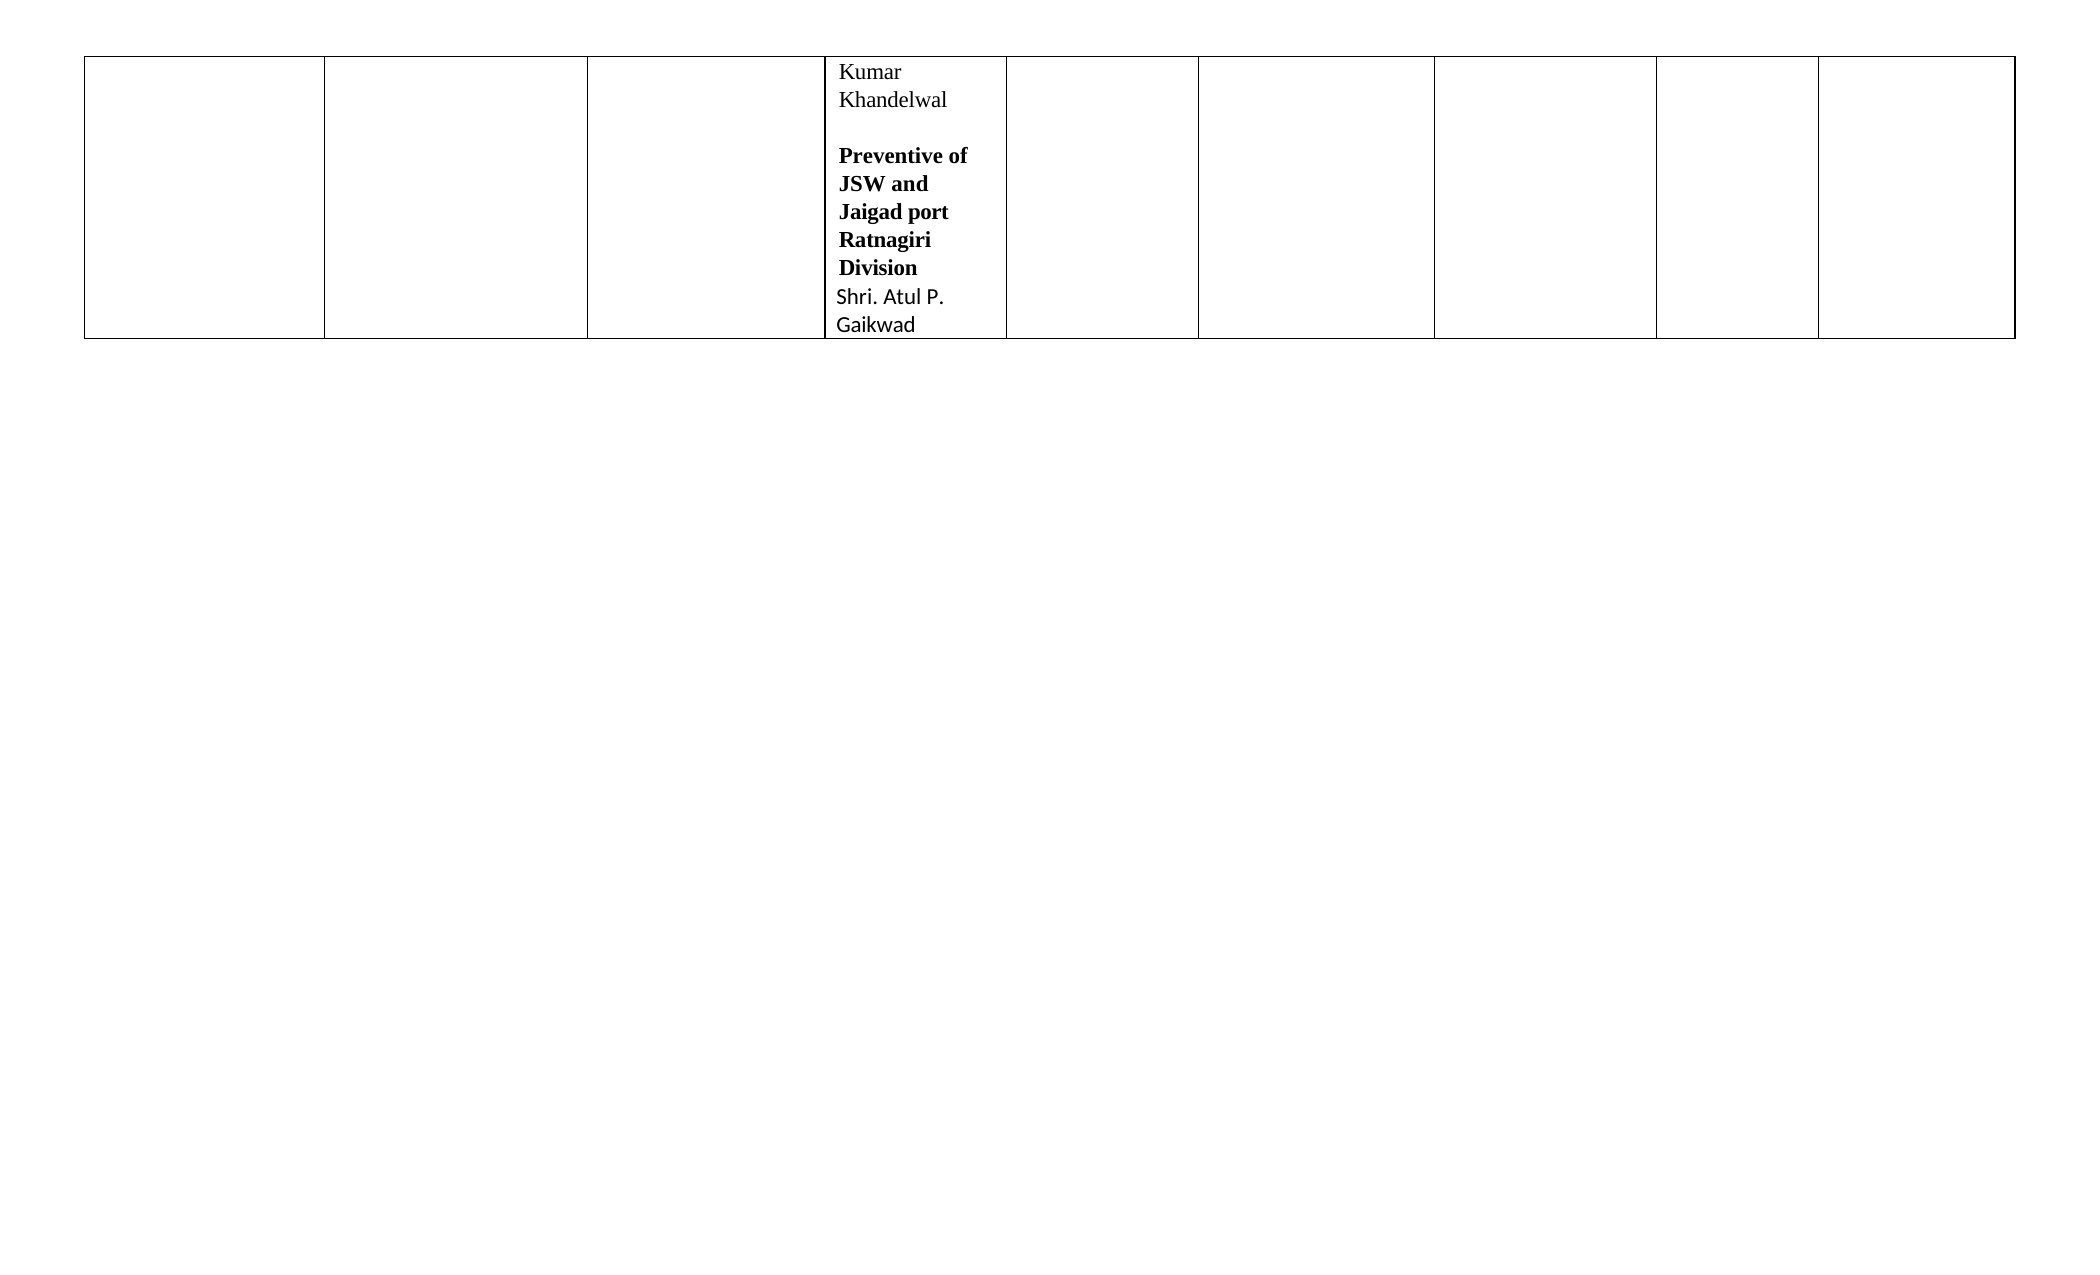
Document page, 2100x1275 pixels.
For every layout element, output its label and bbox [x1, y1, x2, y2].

table_cell [1007, 57, 1198, 338]
table_cell [1657, 57, 1818, 338]
table_cell [1819, 57, 2014, 338]
table_cell [588, 57, 824, 338]
table_cell [826, 57, 1006, 338]
table_cell [1435, 57, 1656, 338]
table_cell [1199, 57, 1434, 338]
table_cell [85, 57, 324, 338]
table_cell [325, 57, 587, 338]
